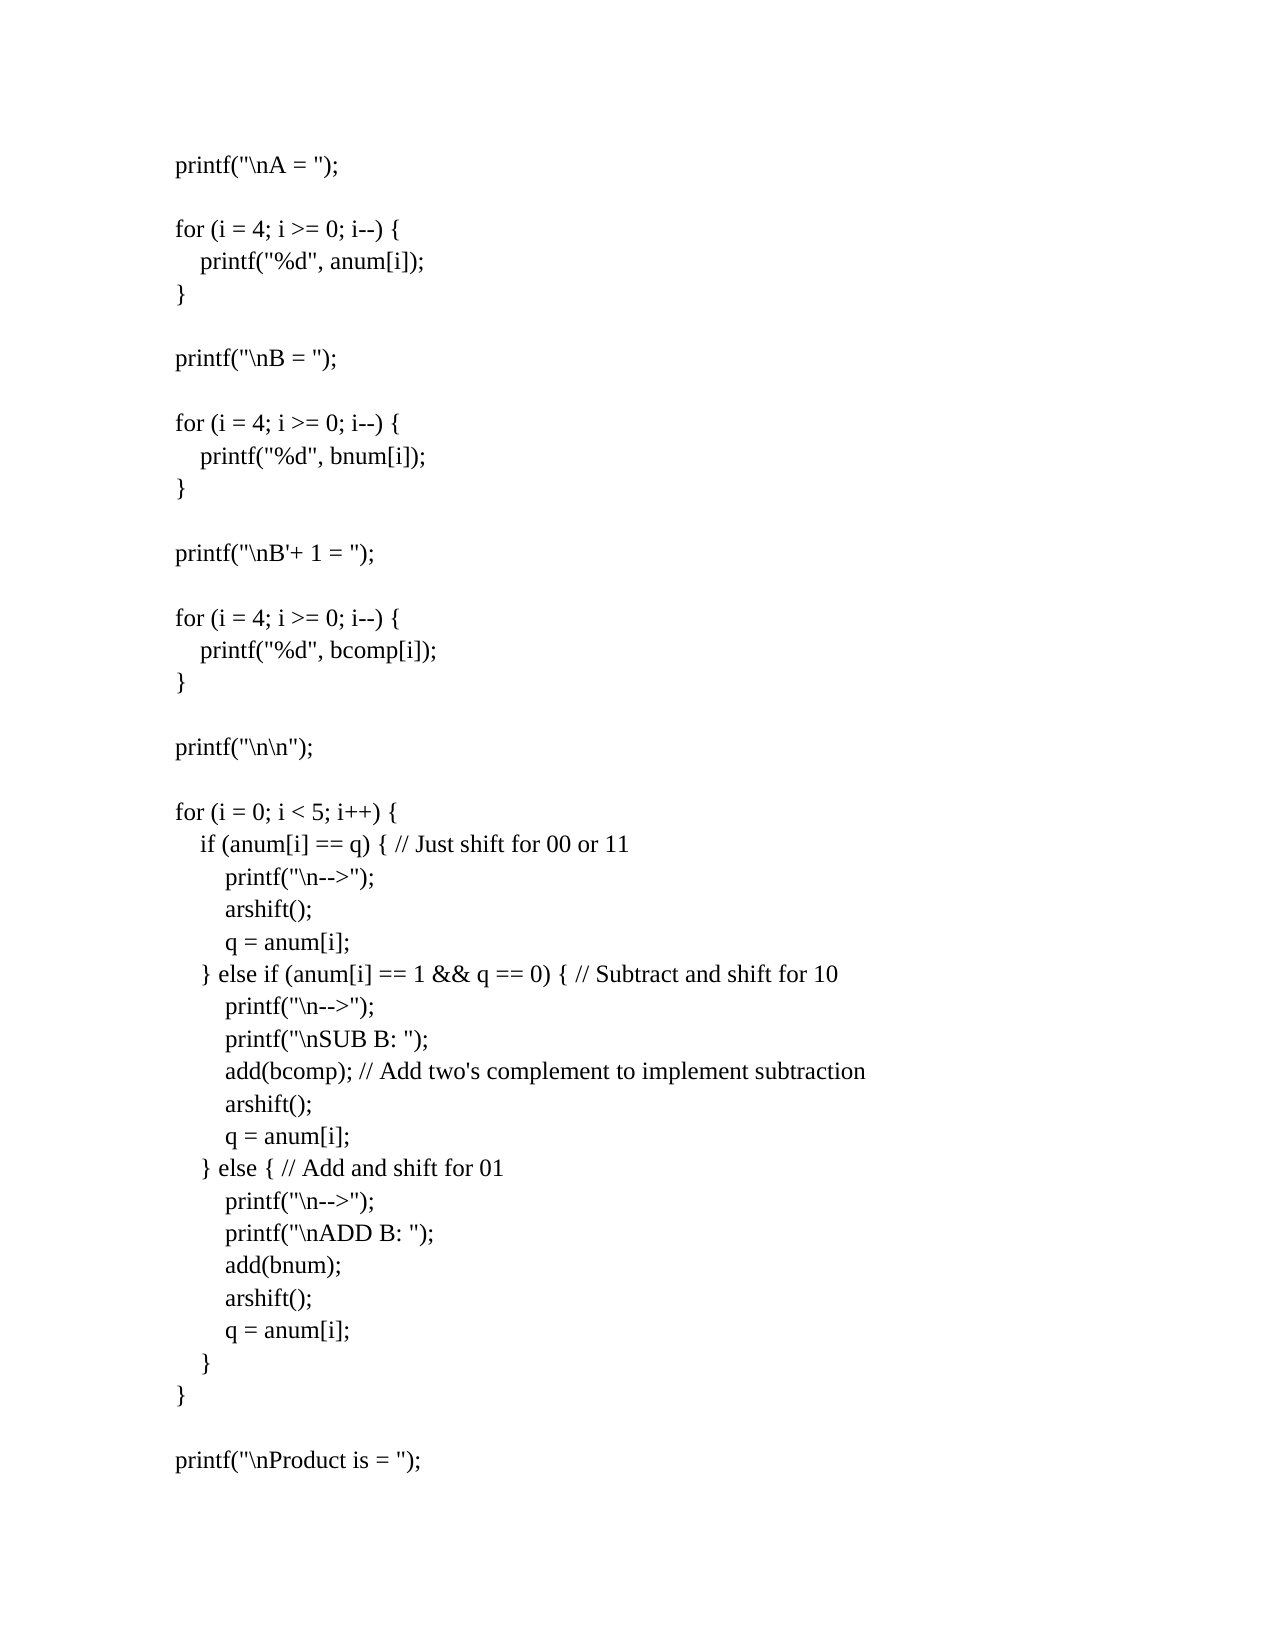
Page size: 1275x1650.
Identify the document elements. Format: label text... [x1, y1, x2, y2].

text printf("\nSUB B: "); [150, 1024, 1125, 1053]
text arshift(); [150, 1089, 1125, 1117]
text } [150, 1380, 1125, 1409]
text printf("\nADD B: "); [150, 1218, 1125, 1247]
text printf("\nB'+ 1 = "); [150, 538, 1125, 567]
text for (i = 4; i >= 0; i--) { [150, 408, 1125, 437]
text printf("%d", anum[i]); [150, 246, 1125, 275]
text q = anum[i]; [150, 1121, 1125, 1150]
text } else if (anum[i] == 1 && q == 0) { // Subtract and shift for 10 [150, 959, 1125, 988]
text printf("\n-->"); [150, 862, 1125, 891]
text } [150, 473, 1125, 502]
text for (i = 0; i < 5; i++) { [150, 797, 1125, 826]
text q = anum[i]; [150, 1315, 1125, 1344]
text add(bnum); [150, 1251, 1125, 1279]
text if (anum[i] == q) { // Just shift for 00 or 11 [150, 829, 1125, 858]
text printf("\nA = "); [150, 150, 1125, 179]
text } [150, 667, 1125, 696]
text printf("\n\n"); [150, 732, 1125, 761]
text printf("\nProduct is = "); [150, 1445, 1125, 1474]
text add(bcomp); // Add two's complement to implement subtraction [150, 1056, 1125, 1085]
text } [150, 1348, 1125, 1377]
text for (i = 4; i >= 0; i--) { [150, 214, 1125, 243]
text } else { // Add and shift for 01 [150, 1153, 1125, 1182]
text } [150, 279, 1125, 307]
text printf("%d", bcomp[i]); [150, 635, 1125, 664]
text q = anum[i]; [150, 927, 1125, 955]
text printf("%d", bnum[i]); [150, 441, 1125, 469]
text for (i = 4; i >= 0; i--) { [150, 603, 1125, 631]
text arshift(); [150, 1283, 1125, 1312]
text printf("\n-->"); [150, 991, 1125, 1020]
text printf("\n-->"); [150, 1186, 1125, 1214]
text arshift(); [150, 894, 1125, 923]
text printf("\nB = "); [150, 343, 1125, 372]
